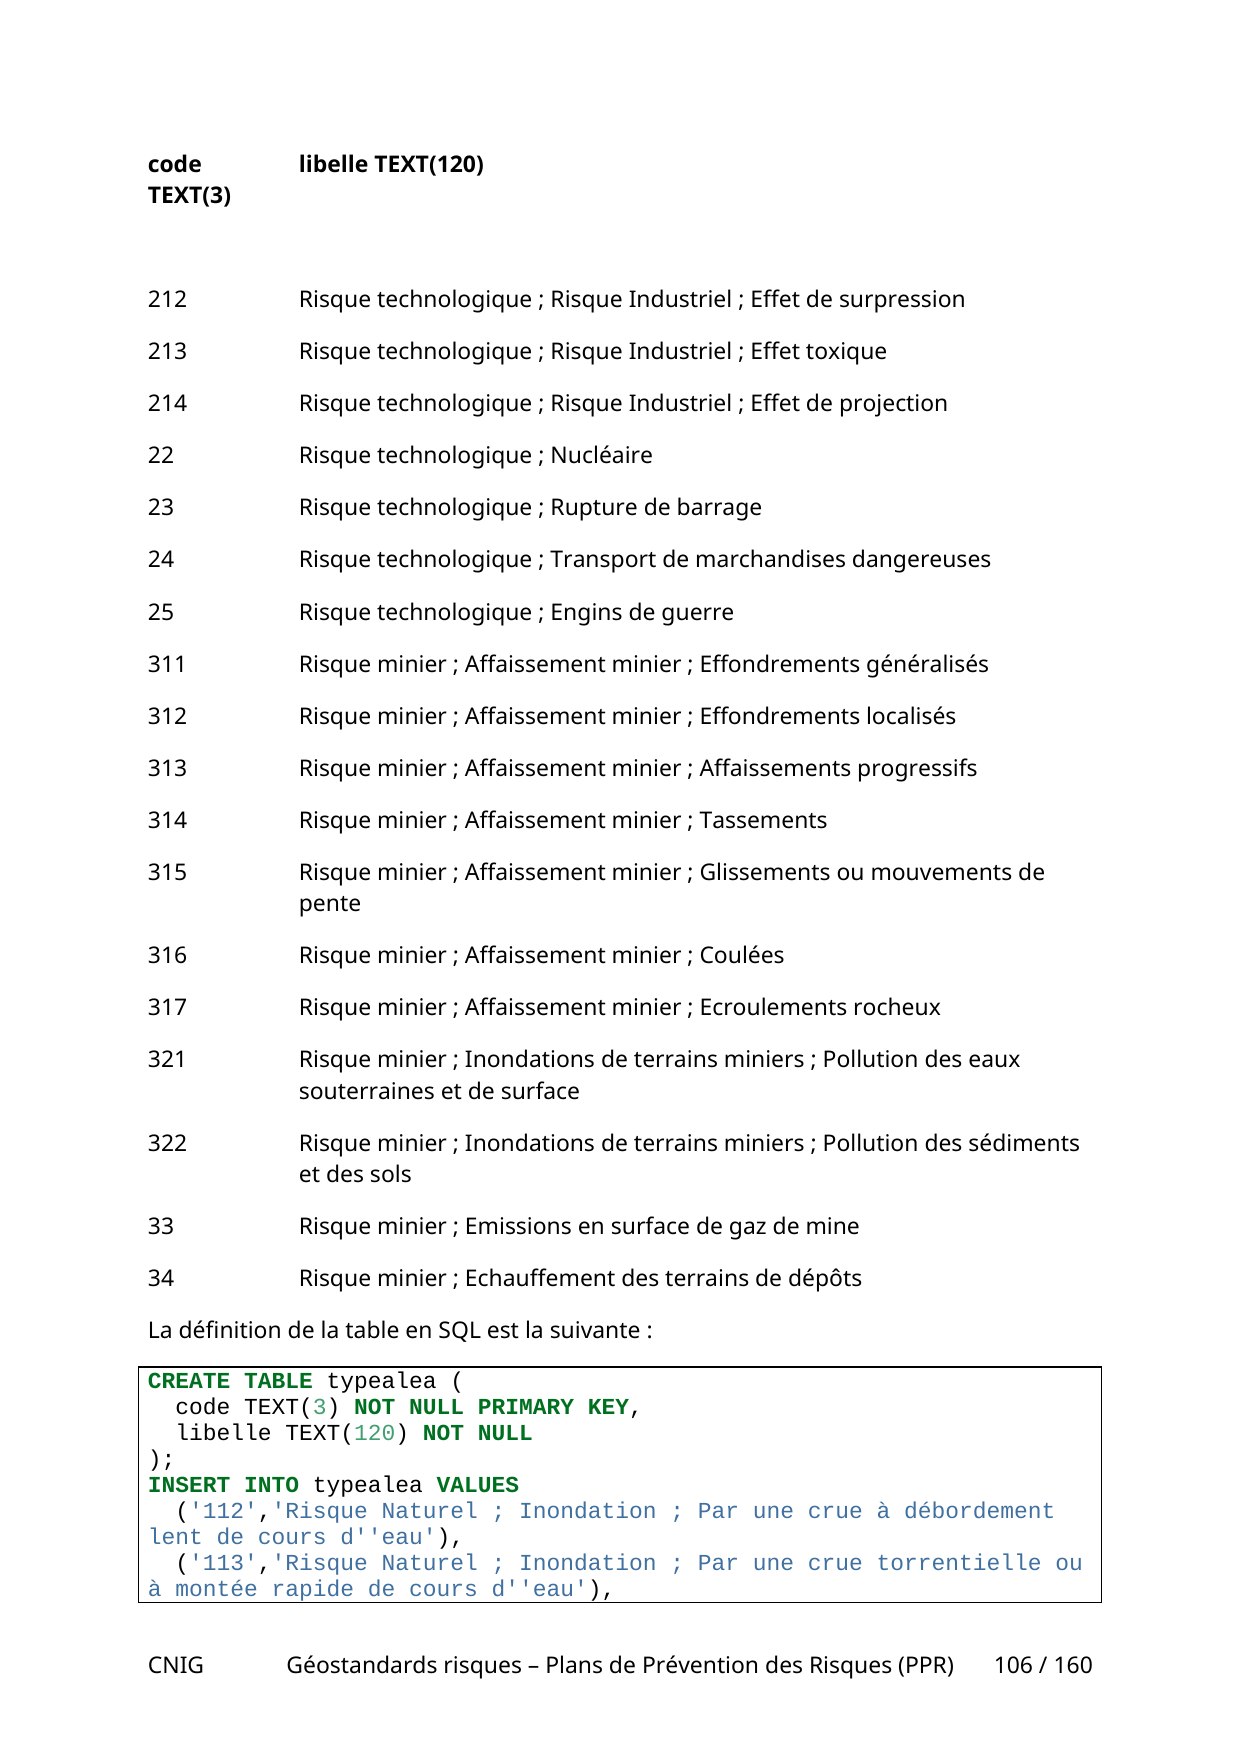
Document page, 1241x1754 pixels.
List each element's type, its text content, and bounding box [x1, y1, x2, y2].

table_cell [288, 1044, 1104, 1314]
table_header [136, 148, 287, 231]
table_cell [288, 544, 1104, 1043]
text La définition de la table en SQL est la suivante : [148, 1314, 1093, 1346]
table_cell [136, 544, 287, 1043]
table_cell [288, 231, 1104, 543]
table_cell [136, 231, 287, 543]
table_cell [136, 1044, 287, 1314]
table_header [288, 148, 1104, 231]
